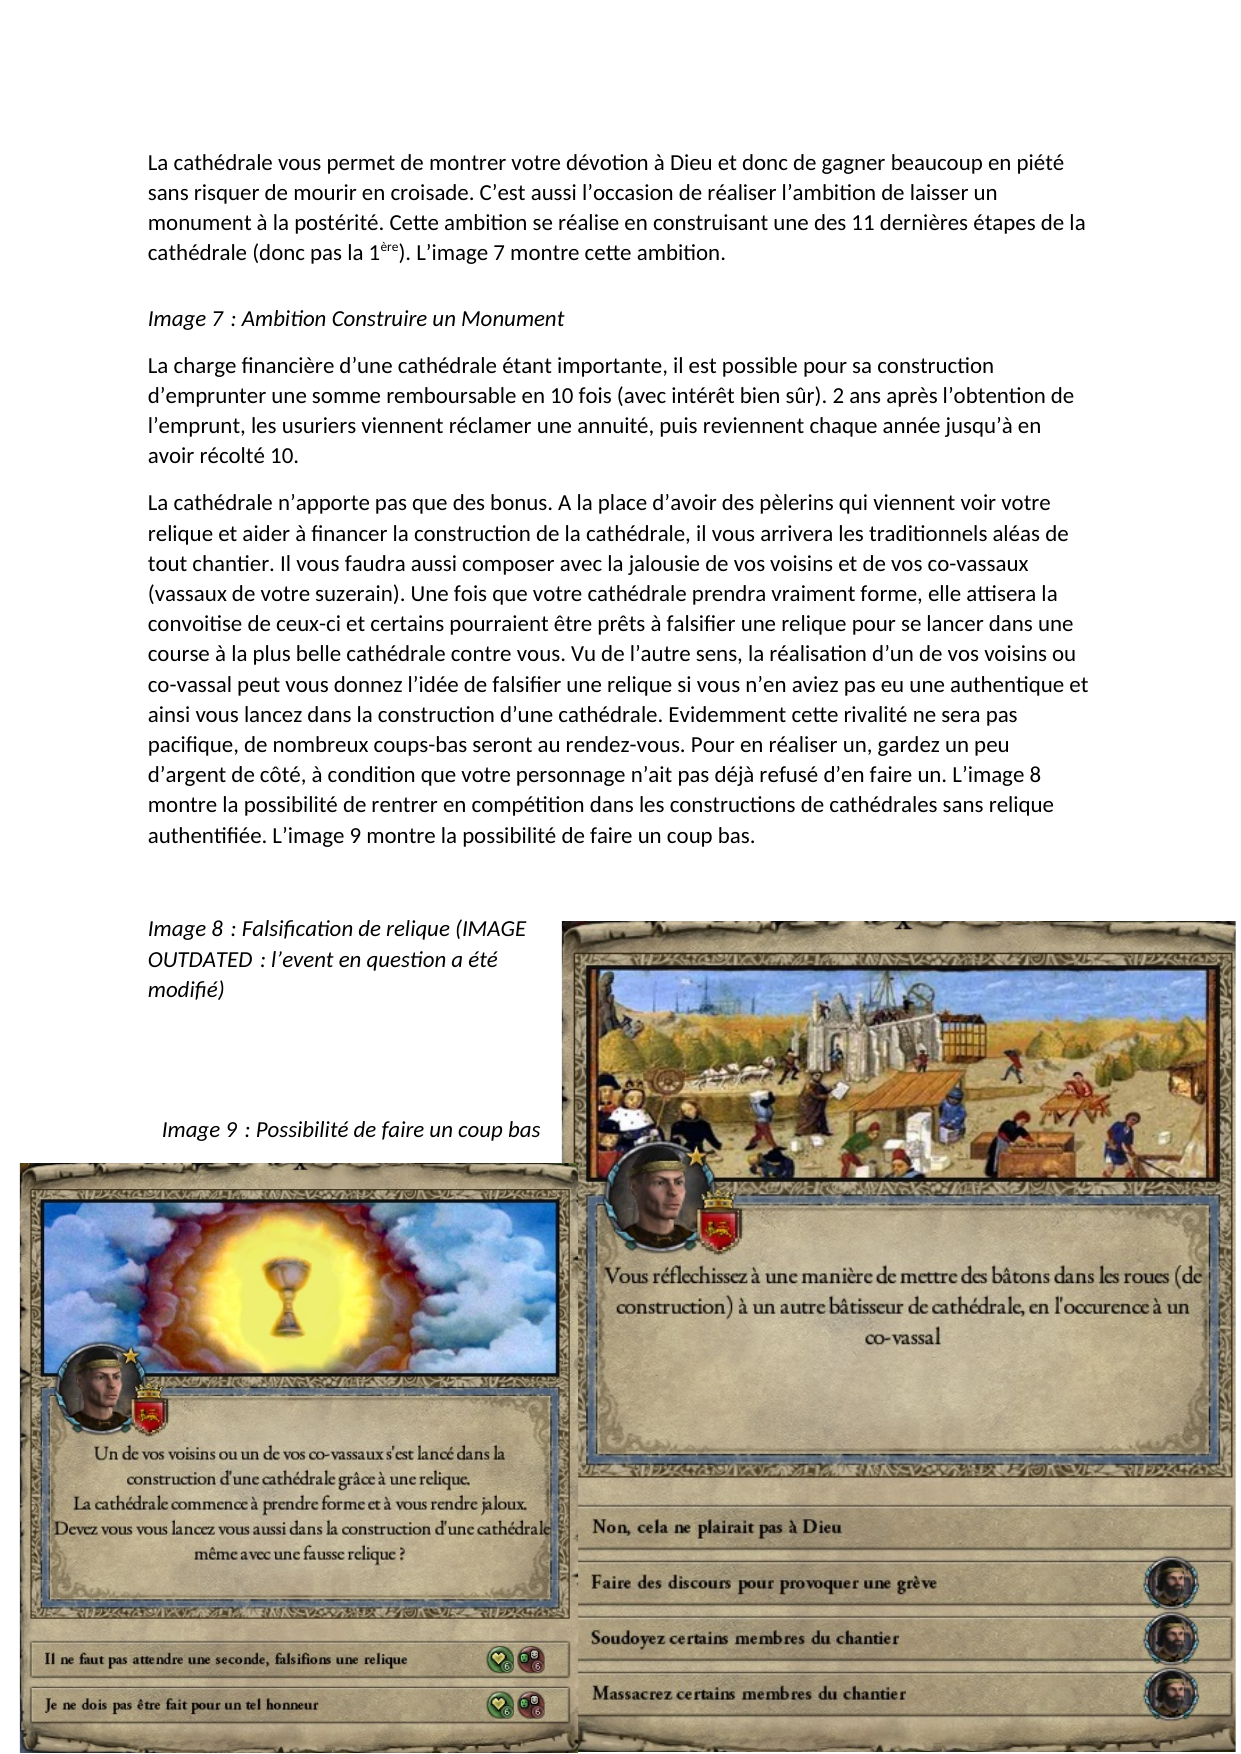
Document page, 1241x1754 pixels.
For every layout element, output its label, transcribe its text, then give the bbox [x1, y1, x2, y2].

text Image 8 : Falsification de relique (IMAGE OUTDATED : l’event en question a été modifié) [148, 914, 1093, 1003]
picture [18, 921, 1235, 1751]
text La cathédrale n’apporte pas que des bonus. A la place d’avoir des pèlerins qui viennent voir votre relique et aider à financer la construction de la cathédrale, il vous arrivera les traditionnels aléas de tout chantier. Il vous faudra aussi composer avec la jalousie de vos voisins et de vos co-vassaux (vassaux de votre suzerain). Une fois que votre cathédrale prendra vraiment forme, elle attisera la convoitise de ceux-ci et certains pourraient être prêts à falsifier une relique pour se lancer dans une course à la plus belle cathédrale contre vous. Vu de l’autre sens, la réalisation d’un de vos voisins ou co-vassal peut vous donnez l’idée de falsifier une relique si vous n’en aviez pas eu une authentique et ainsi vous lancez dans la construction d’une cathédrale. Evidemment cette rivalité ne sera pas pacifique, de nombreux coups-bas seront au rendez-vous. Pour en réaliser un, gardez un peu d’argent de côté, à condition que votre personnage n’ait pas déjà refusé d’en faire un. L’image 8 montre la possibilité de rentrer en compétition dans les constructions de cathédrales sans relique authentifiée. L’image 9 montre la possibilité de faire un coup bas. [148, 488, 1093, 849]
text La charge financière d’une cathédrale étant importante, il est possible pour sa construction d’emprunter une somme remboursable en 10 fois (avec intérêt bien sûr). 2 ans après l’obtention de l’emprunt, les usuriers viennent réclamer une annuité, puis reviennent chaque année jusqu’à en avoir récolté 10. [148, 351, 1093, 469]
text La cathédrale vous permet de montrer votre dévotion à Dieu et donc de gagner beaucoup en piété sans risquer de mourir en croisade. C’est aussi l’occasion de réaliser l’ambition de laisser un monument à la postérité. Cette ambition se réalise en construisant une des 11 dernières étapes de la cathédrale (donc pas la 1ère). L’image 7 montre cette ambition. [148, 148, 1093, 266]
text Image 7 : Ambition Construire un Monument [148, 304, 1093, 332]
text Image 9 : Possibilité de faire un coup bas [148, 1116, 560, 1143]
